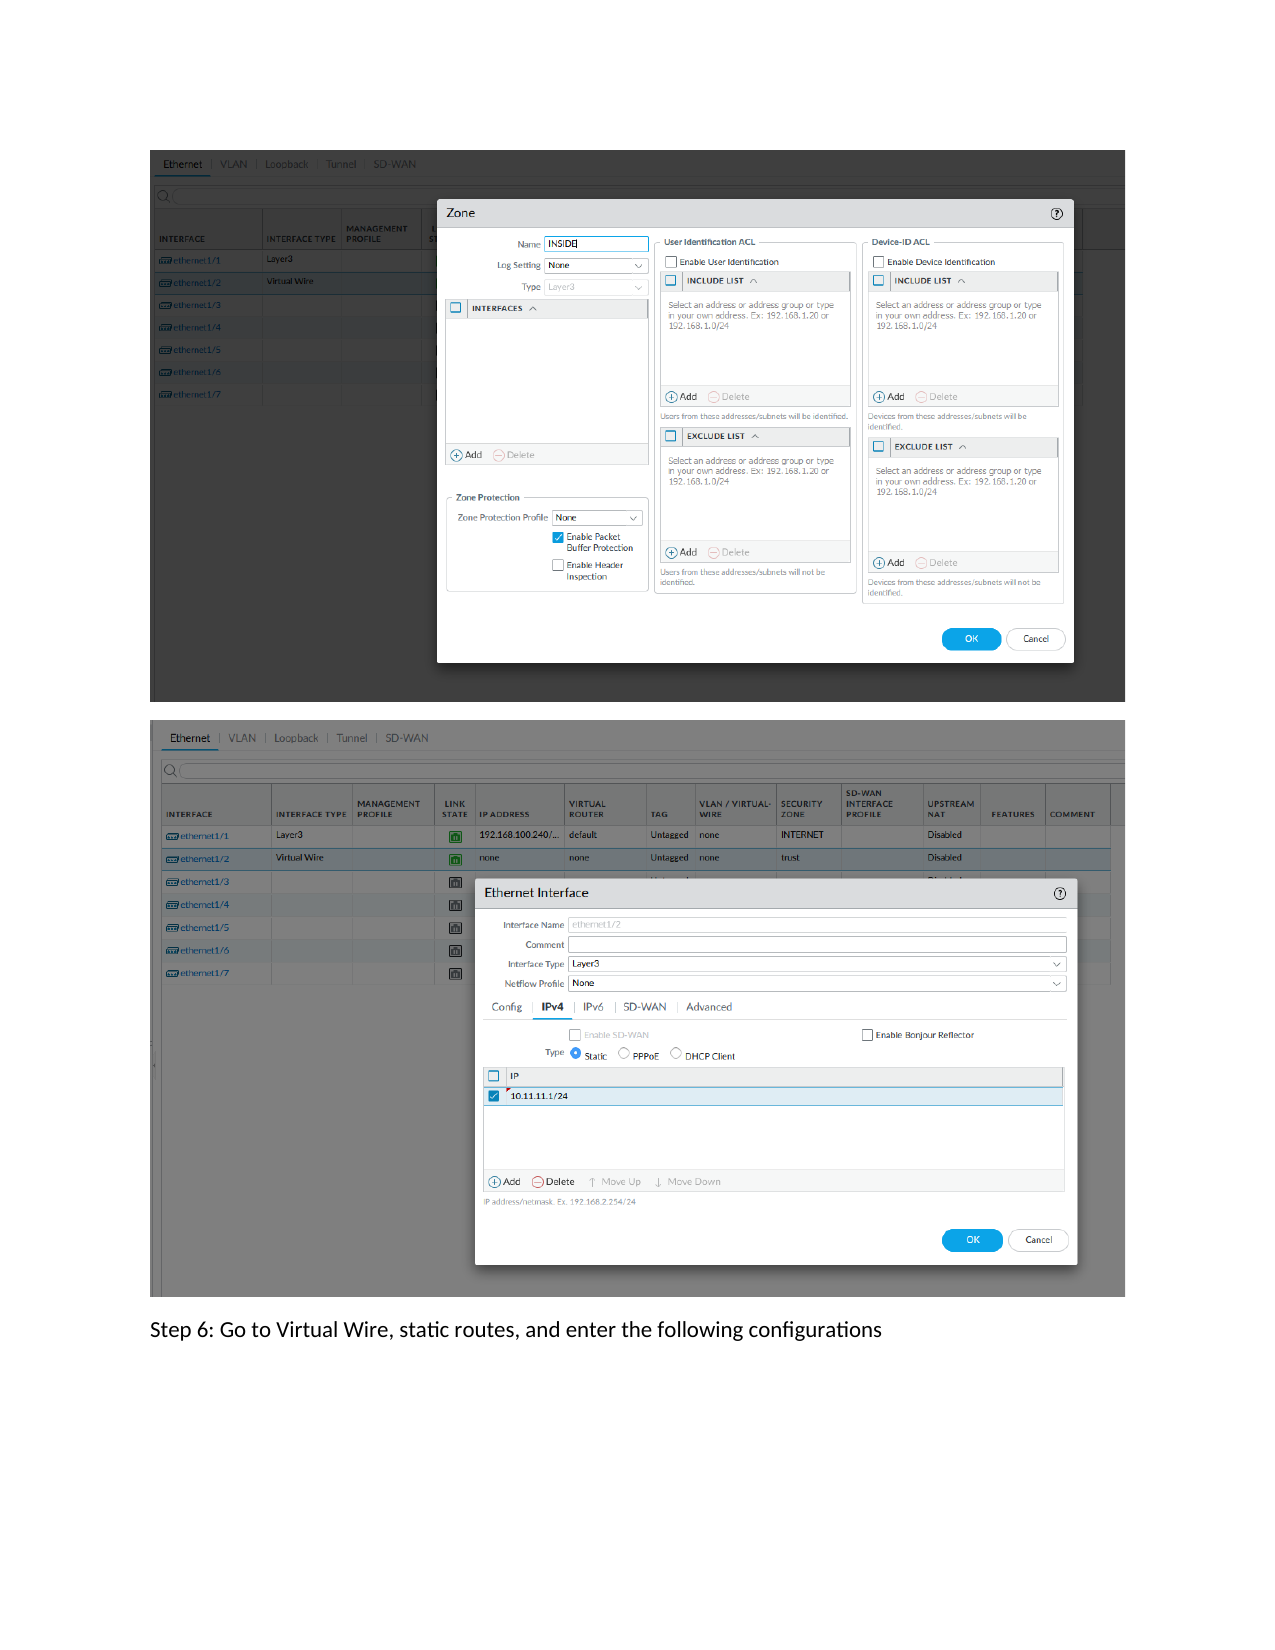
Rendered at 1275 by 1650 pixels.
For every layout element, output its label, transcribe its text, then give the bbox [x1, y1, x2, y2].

text Step 6: Go to Virtual Wire, static routes, and enter the following configurations [150, 1315, 1125, 1343]
picture [150, 150, 1125, 702]
picture [150, 720, 1125, 1297]
